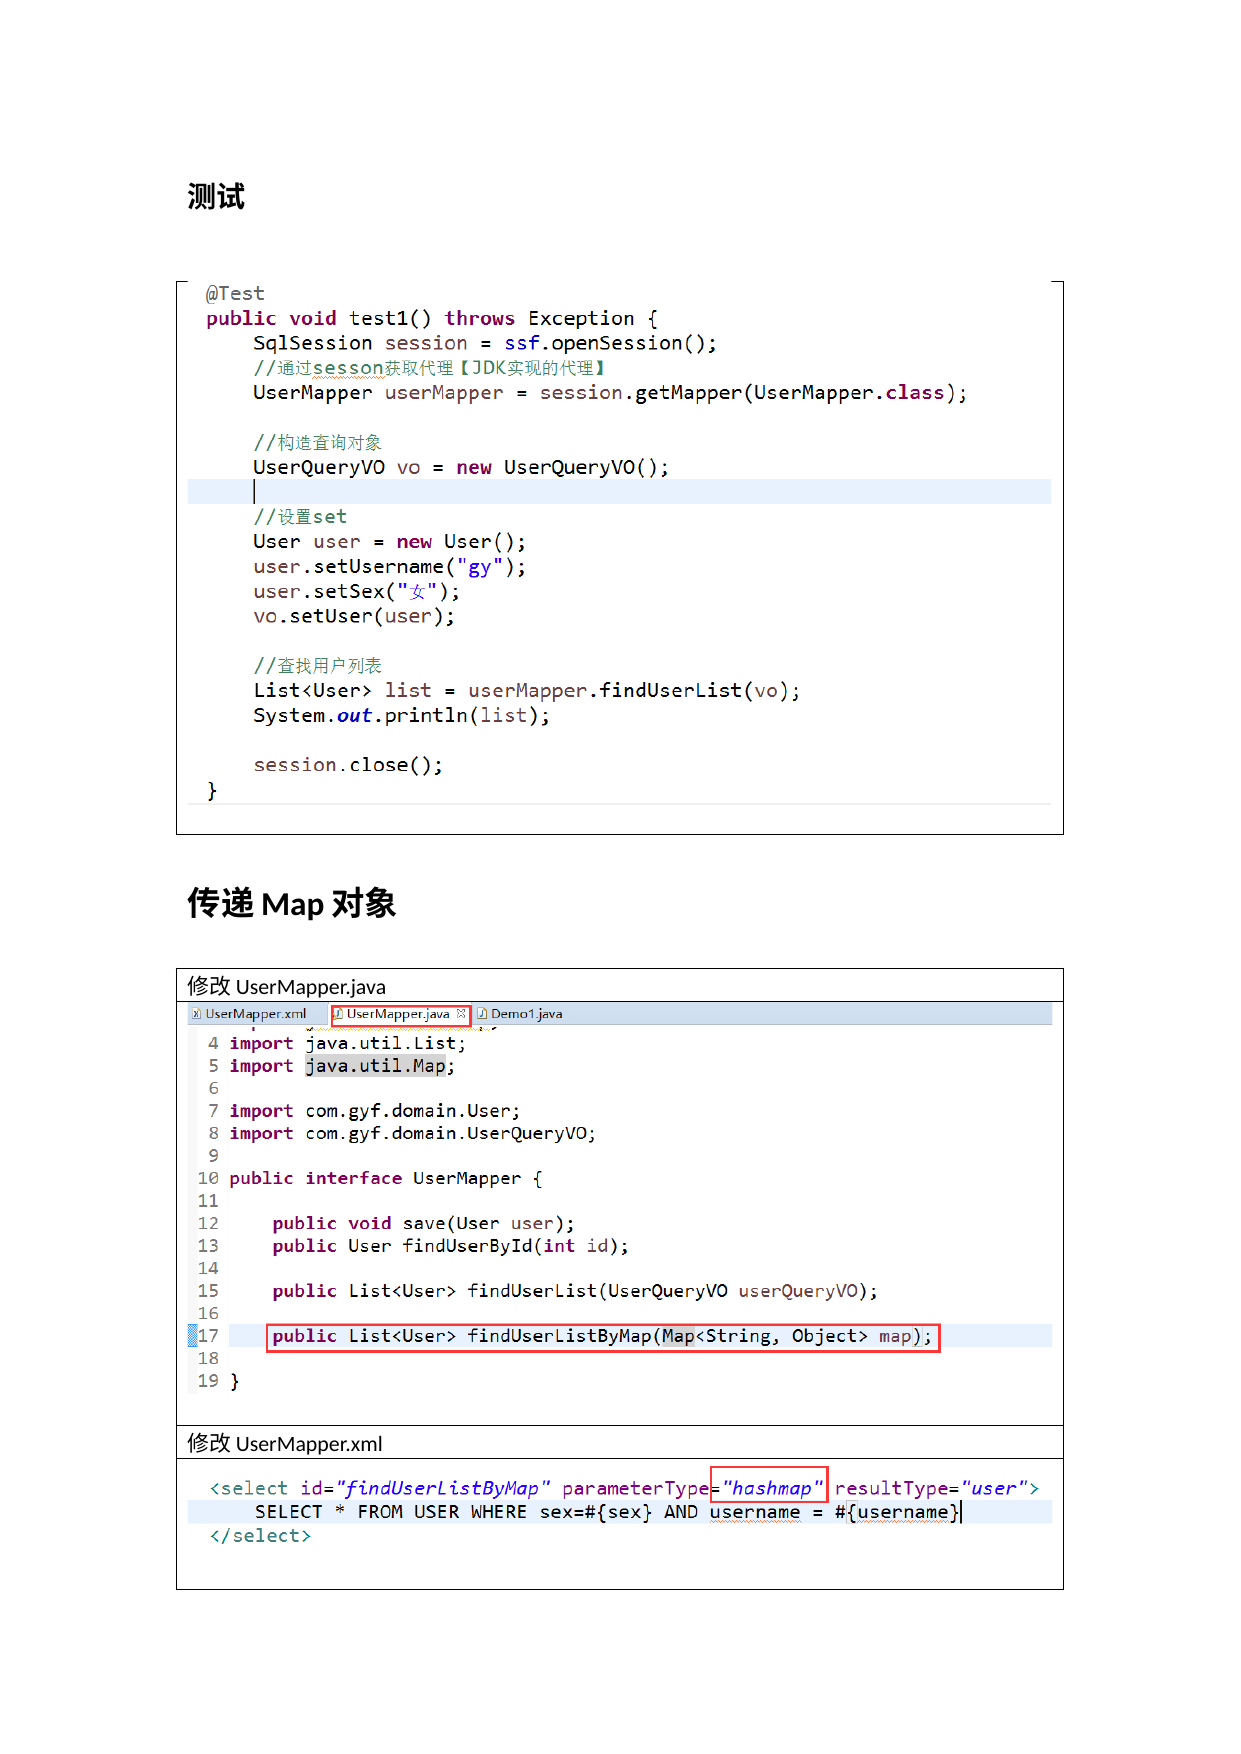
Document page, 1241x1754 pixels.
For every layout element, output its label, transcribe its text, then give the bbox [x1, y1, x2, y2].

picture [187, 281, 1052, 805]
subtitle 传递Map对象 [187, 868, 1053, 933]
picture [187, 1002, 1053, 1394]
table_header [177, 282, 1063, 834]
table_cell 修改UserMapper.xml [177, 1426, 1063, 1458]
subtitle 测试 [187, 162, 1053, 227]
table_header 修改UserMapper.java [177, 969, 1063, 1001]
picture [187, 1459, 1053, 1559]
table_cell [177, 1459, 1063, 1589]
table_cell [177, 1002, 1063, 1425]
